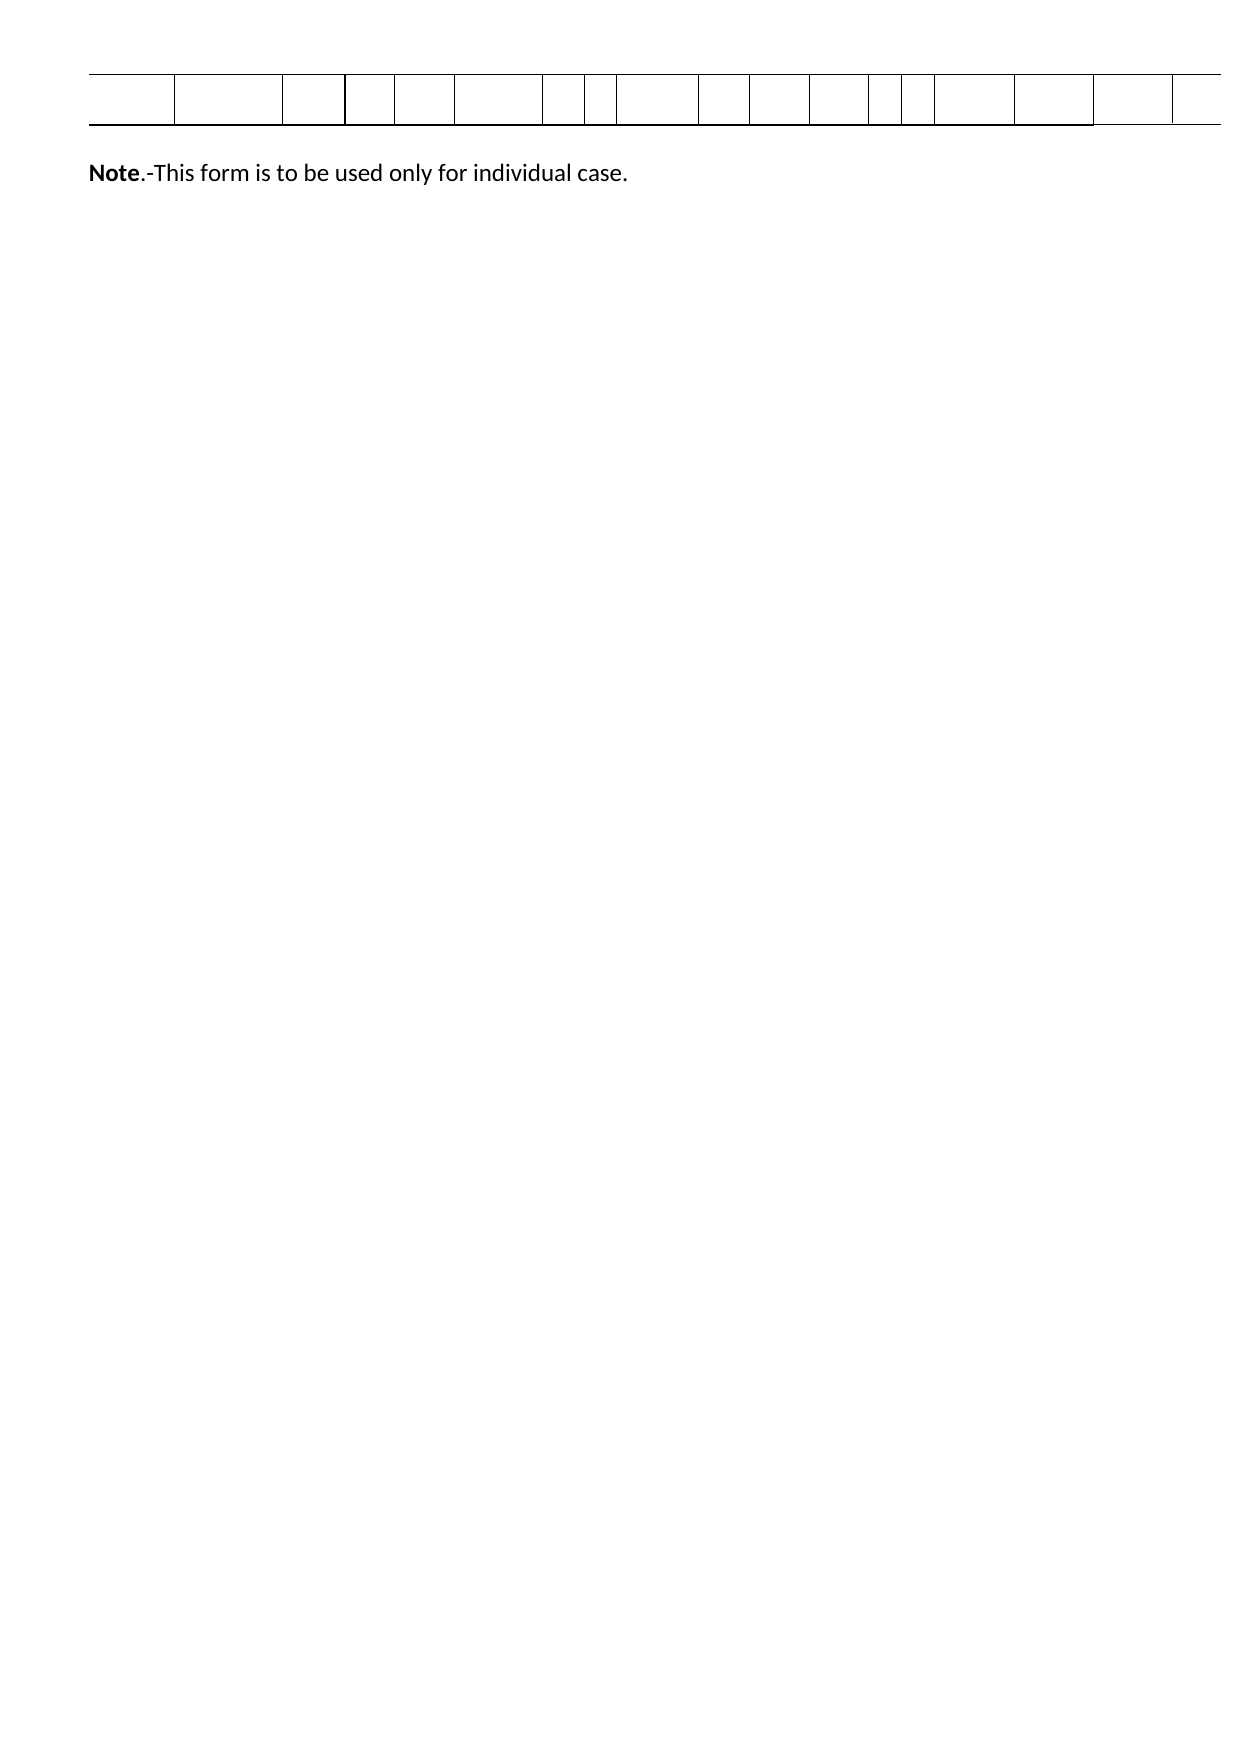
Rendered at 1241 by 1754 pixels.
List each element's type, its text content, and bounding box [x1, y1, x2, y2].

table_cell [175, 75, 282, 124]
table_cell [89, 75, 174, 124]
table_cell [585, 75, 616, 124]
text Note.-This form is to be used only for individual case. [89, 157, 1152, 187]
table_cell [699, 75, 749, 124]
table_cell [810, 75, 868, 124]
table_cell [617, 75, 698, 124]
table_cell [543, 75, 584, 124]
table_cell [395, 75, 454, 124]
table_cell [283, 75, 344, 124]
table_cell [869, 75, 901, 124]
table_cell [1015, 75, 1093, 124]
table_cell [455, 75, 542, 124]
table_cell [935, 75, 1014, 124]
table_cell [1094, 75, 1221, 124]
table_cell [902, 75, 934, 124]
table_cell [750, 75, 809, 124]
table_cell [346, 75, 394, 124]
